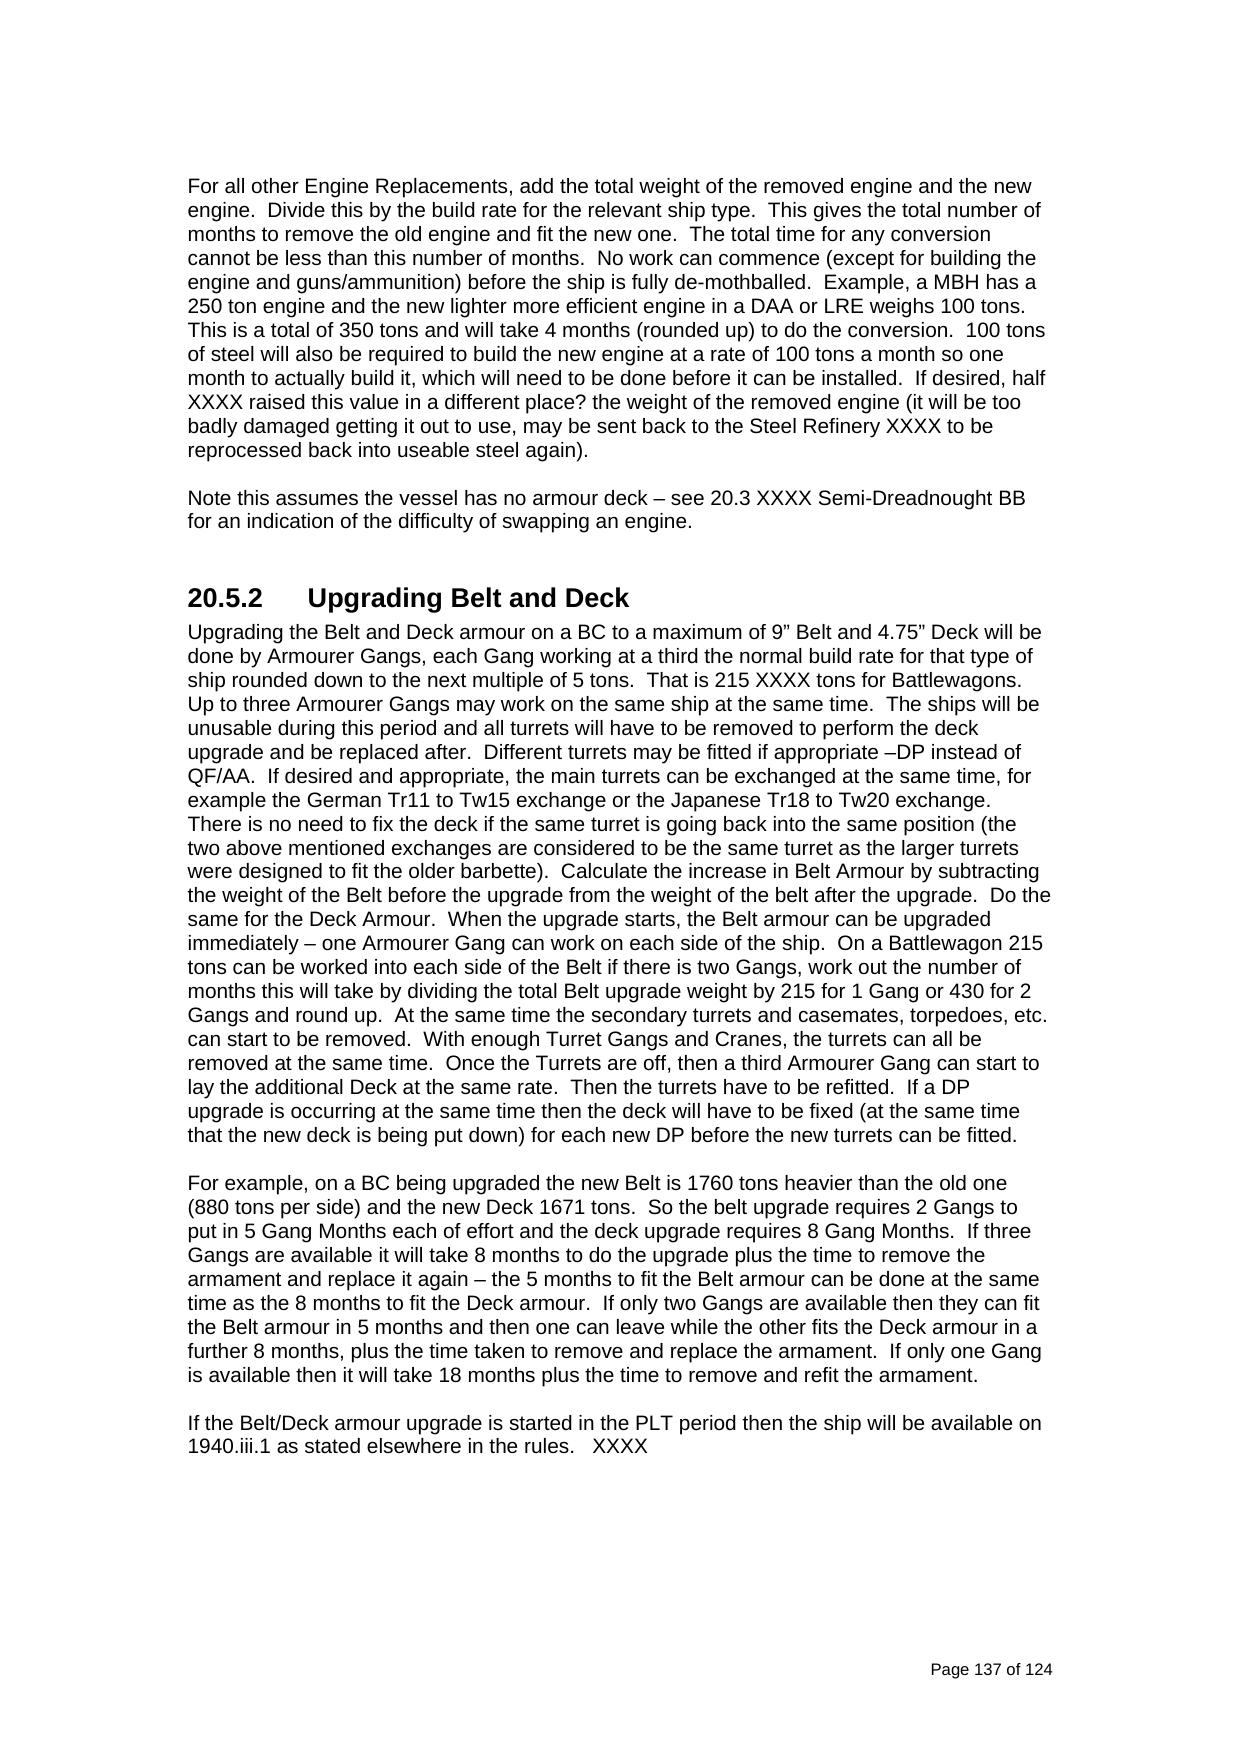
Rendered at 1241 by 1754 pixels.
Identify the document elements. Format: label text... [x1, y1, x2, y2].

text If the Belt/Deck armour upgrade is started in the PLT period then the ship will be available on 1940.iii.1 as stated elsewhere in the rules. XXXX [187, 1410, 1053, 1458]
text Note this assumes the vessel has no armour deck – see 20.3 XXXX Semi-Dreadnought BB for an indication of the difficulty of swapping an engine. [187, 485, 1053, 533]
text For all other Engine Replacements, add the total weight of the removed engine and the new engine. Divide this by the build rate for the relevant ship type. This gives the total number of months to remove the old engine and fit the new one. The total time for any conversion cannot be less than this number of months. No work can commence (except for building the engine and guns/ammunition) before the ship is fully de-mothballed. Example, a MBH has a 250 ton engine and the new lighter more efficient engine in a DAA or LRE weighs 100 tons. This is a total of 350 tons and will take 4 months (rounded up) to do the conversion. 100 tons of steel will also be required to build the new engine at a rate of 100 tons a month so one month to actually build it, which will need to be done before it can be installed. If desired, half XXXX raised this value in a different place? the weight of the removed engine (it will be too badly damaged getting it out to use, may be sent back to the Steel Refinery XXXX to be reprocessed back into useable steel again). [187, 174, 1053, 461]
subtitle Upgrading Belt and Deck [187, 582, 1053, 613]
text For example, on a BC being upgraded the new Belt is 1760 tons heavier than the old one (880 tons per side) and the new Deck 1671 tons. So the belt upgrade requires 2 Gangs to put in 5 Gang Months each of effort and the deck upgrade requires 8 Gang Months. If three Gangs are available it will take 8 months to do the upgrade plus the time to remove the armament and replace it again – the 5 months to fit the Belt armour can be done at the same time as the 8 months to fit the Deck armour. If only two Gangs are available then they can fit the Belt armour in 5 months and then one can leave while the other fits the Deck armour in a further 8 months, plus the time taken to remove and replace the armament. If only one Gang is available then it will take 18 months plus the time to remove and refit the armament. [187, 1171, 1053, 1386]
text Upgrading the Belt and Deck armour on a BC to a maximum of 9” Belt and 4.75” Deck will be done by Armourer Gangs, each Gang working at a third the normal build rate for that type of ship rounded down to the next multiple of 5 tons. That is 215 XXXX tons for Battlewagons. Up to three Armourer Gangs may work on the same ship at the same time. The ships will be unusable during this period and all turrets will have to be removed to perform the deck upgrade and be replaced after. Different turrets may be fitted if appropriate –DP instead of QF/AA. If desired and appropriate, the main turrets can be exchanged at the same time, for example the German Tr11 to Tw15 exchange or the Japanese Tr18 to Tw20 exchange. There is no need to fix the deck if the same turret is going back into the same position (the two above mentioned exchanges are considered to be the same turret as the larger turrets were designed to fit the older barbette). Calculate the increase in Belt Armour by subtracting the weight of the Belt before the upgrade from the weight of the belt after the upgrade. Do the same for the Deck Armour. When the upgrade starts, the Belt armour can be upgraded immediately – one Armourer Gang can work on each side of the ship. On a Battlewagon 215 tons can be worked into each side of the Belt if there is two Gangs, work out the number of months this will take by dividing the total Belt upgrade weight by 215 for 1 Gang or 430 for 2 Gangs and round up. At the same time the secondary turrets and casemates, torpedoes, etc. can start to be removed. With enough Turret Gangs and Cranes, the turrets can all be removed at the same time. Once the Turrets are off, then a third Armourer Gang can start to lay the additional Deck at the same rate. Then the turrets have to be refitted. If a DP upgrade is occurring at the same time then the deck will have to be fixed (at the same time that the new deck is being put down) for each new DP before the new turrets can be fitted. [187, 620, 1053, 1147]
